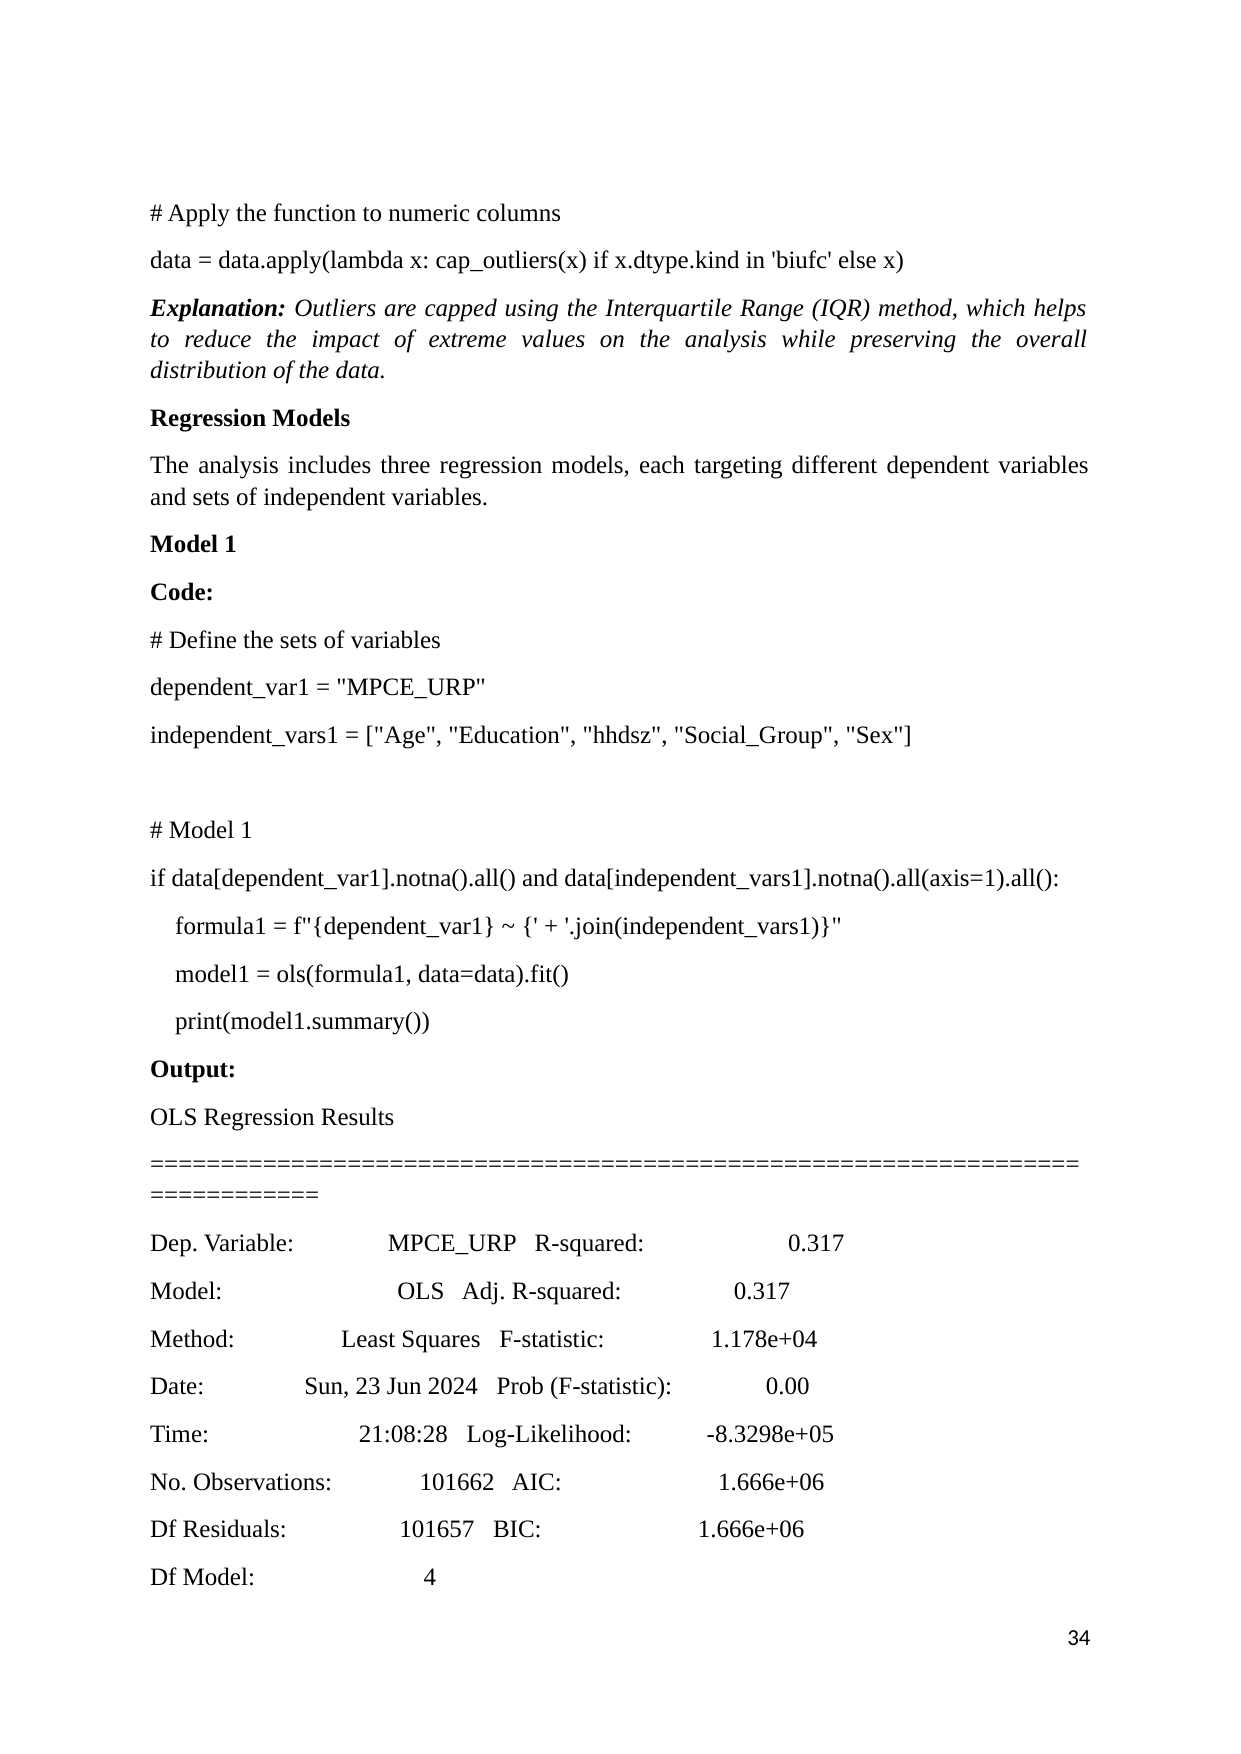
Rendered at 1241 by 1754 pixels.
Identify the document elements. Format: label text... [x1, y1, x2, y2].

text # Apply the function to numeric columns [150, 198, 1090, 226]
text independent_vars1 = ["Age", "Education", "hhdsz", "Social_Group", "Sex"] [150, 720, 1090, 749]
text Date: Sun, 23 Jun 2024 Prob (F-statistic): 0.00 [150, 1371, 1090, 1400]
text dependent_var1 = "MPCE_URP" [150, 672, 1090, 701]
text Output: [150, 1054, 1090, 1083]
text formula1 = f"{dependent_var1} ~ {' + '.join(independent_vars1)}" [150, 911, 1090, 940]
text No. Observations: 101662 AIC: 1.666e+06 [150, 1467, 1090, 1496]
text Regression Models [150, 403, 1090, 432]
text model1 = ols(formula1, data=data).fit() [150, 959, 1090, 987]
text Time: 21:08:28 Log-Likelihood: -8.3298e+05 [150, 1419, 1090, 1448]
text Df Model: 4 [150, 1562, 1090, 1591]
text Df Residuals: 101657 BIC: 1.666e+06 [150, 1514, 1090, 1543]
text Model: OLS Adj. R-squared: 0.317 [150, 1276, 1090, 1305]
text Method: Least Squares F-statistic: 1.178e+04 [150, 1324, 1090, 1352]
text Model 1 [150, 529, 1090, 558]
text Code: [150, 577, 1090, 606]
text ============================================================================== [150, 1149, 1090, 1209]
text if data[dependent_var1].notna().all() and data[independent_vars1].notna().all(axis=1).all(): [150, 863, 1090, 892]
text # Define the sets of variables [150, 625, 1090, 653]
text Dep. Variable: MPCE_URP R-squared: 0.317 [150, 1228, 1090, 1257]
text print(model1.summary()) [150, 1006, 1090, 1035]
text OLS Regression Results [150, 1102, 1090, 1131]
text data = data.apply(lambda x: cap_outliers(x) if x.dtype.kind in 'biufc' else x) [150, 245, 1090, 274]
text The analysis includes three regression models, each targeting different dependent variables and sets of independent variables. [150, 451, 1090, 510]
text Explanation: Outliers are capped using the Interquartile Range (IQR) method, which helps to reduce the impact of extreme values on the analysis while preserving the overall distribution of the data. [150, 293, 1090, 384]
text # Model 1 [150, 816, 1090, 844]
